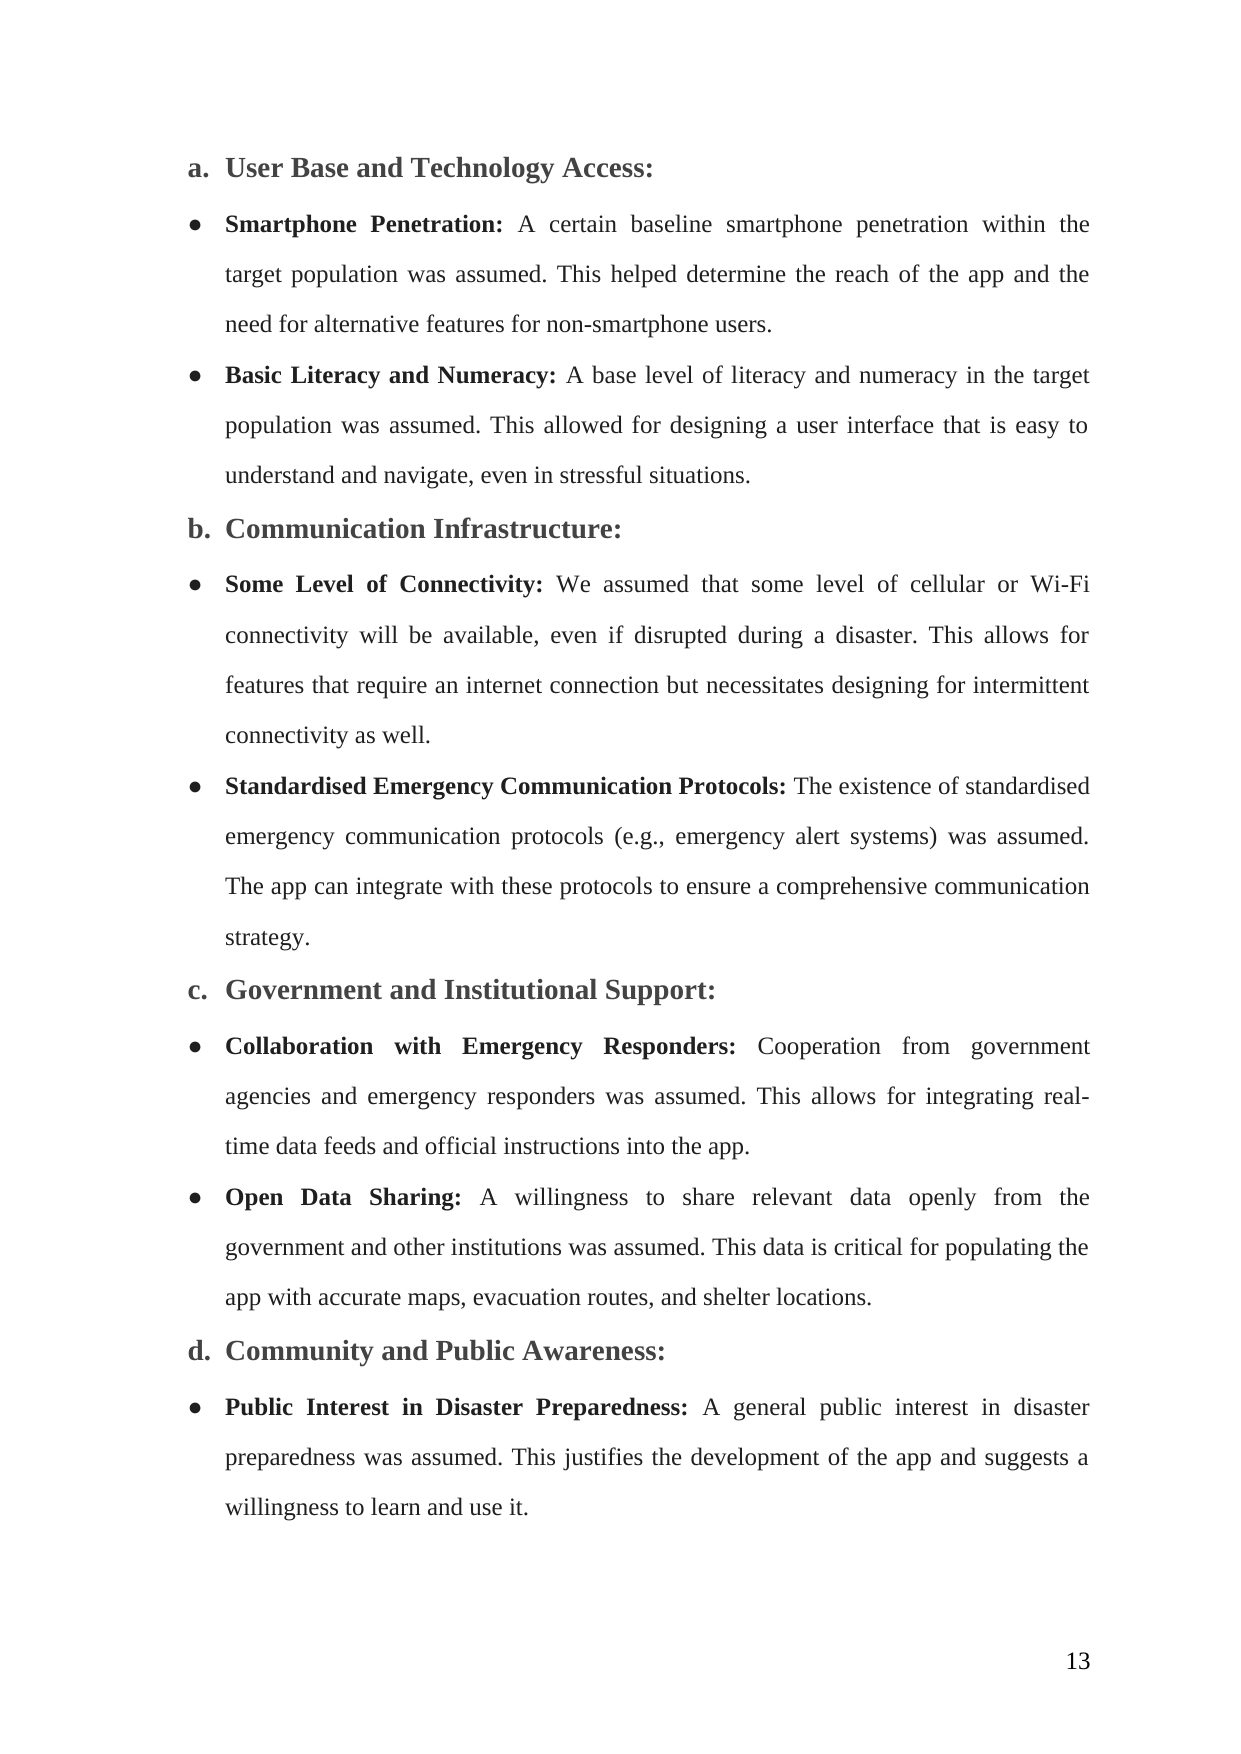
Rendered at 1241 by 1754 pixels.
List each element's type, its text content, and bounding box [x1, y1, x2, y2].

list Standardised Emergency Communication Protocols: The existence of standardised emergency communication protocols (e.g., emergency alert systems) was assumed. The app can integrate with these protocols to ensure a comprehensive communication strategy. [187, 771, 1090, 951]
subtitle User Base and Technology Access: [187, 150, 1090, 183]
list Smartphone Penetration: A certain baseline smartphone penetration within the target population was assumed. This helped determine the reach of the app and the need for alternative features for non-smartphone users. [187, 209, 1090, 338]
list Basic Literacy and Numeracy: A base level of literacy and numeracy in the target population was assumed. This allowed for designing a user interface that is easy to understand and navigate, even in stressful situations. [187, 360, 1090, 489]
subtitle Communication Infrastructure: [187, 511, 1090, 544]
subtitle Community and Public Awareness: [187, 1333, 1090, 1366]
list Open Data Sharing: A willingness to share relevant data openly from the government and other institutions was assumed. This data is critical for populating the app with accurate maps, evacuation routes, and shelter locations. [187, 1182, 1090, 1311]
list Public Interest in Disaster Preparedness: A general public interest in disaster preparedness was assumed. This justifies the development of the app and suggests a willingness to learn and use it. [187, 1391, 1090, 1521]
list Some Level of Connectivity: We assumed that some level of cellular or Wi-Fi connectivity will be available, even if disrupted during a disaster. This allows for features that require an internet connection but necessitates designing for intermittent connectivity as well. [187, 569, 1090, 749]
subtitle Government and Institutional Support: [187, 972, 1090, 1006]
list Collaboration with Emergency Responders: Cooperation from government agencies and emergency responders was assumed. This allows for integrating real-time data feeds and official instructions into the app. [187, 1031, 1090, 1160]
